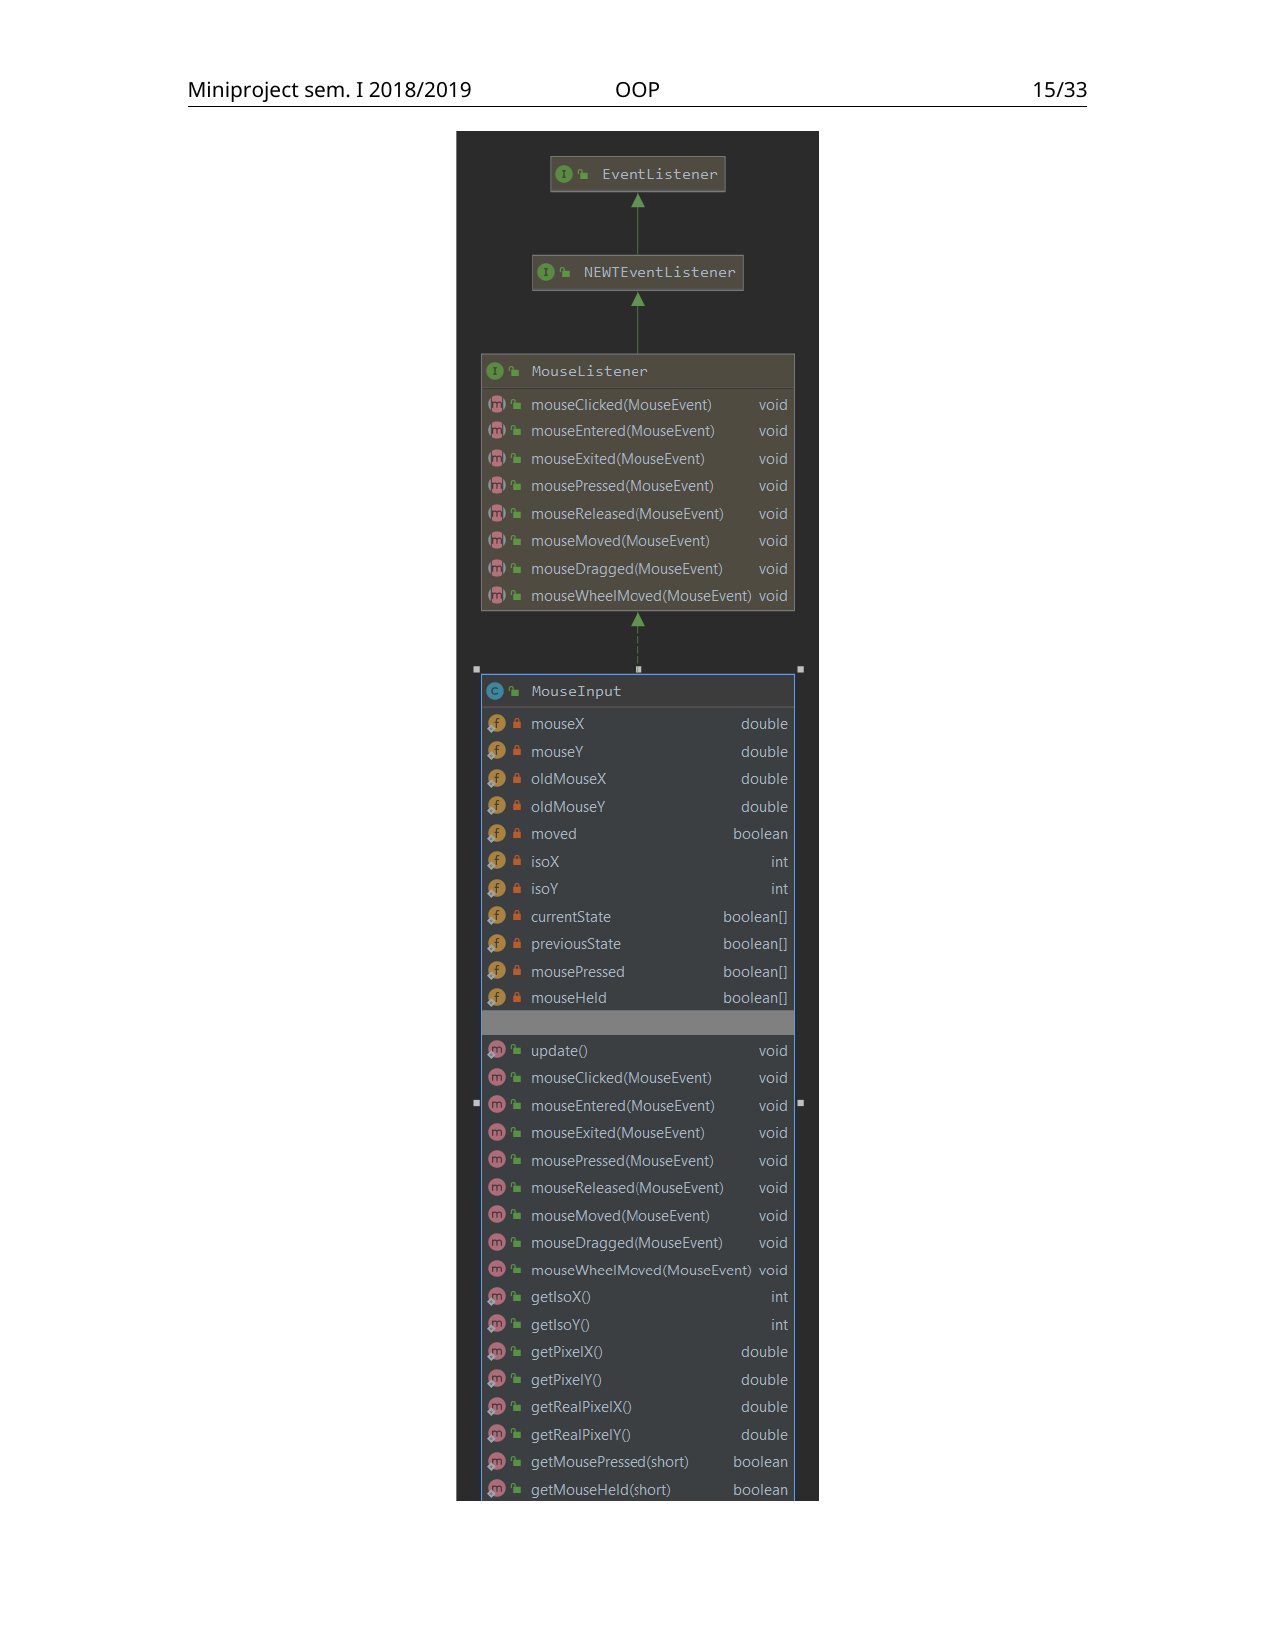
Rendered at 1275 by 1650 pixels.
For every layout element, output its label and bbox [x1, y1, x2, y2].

picture [456, 131, 819, 1501]
